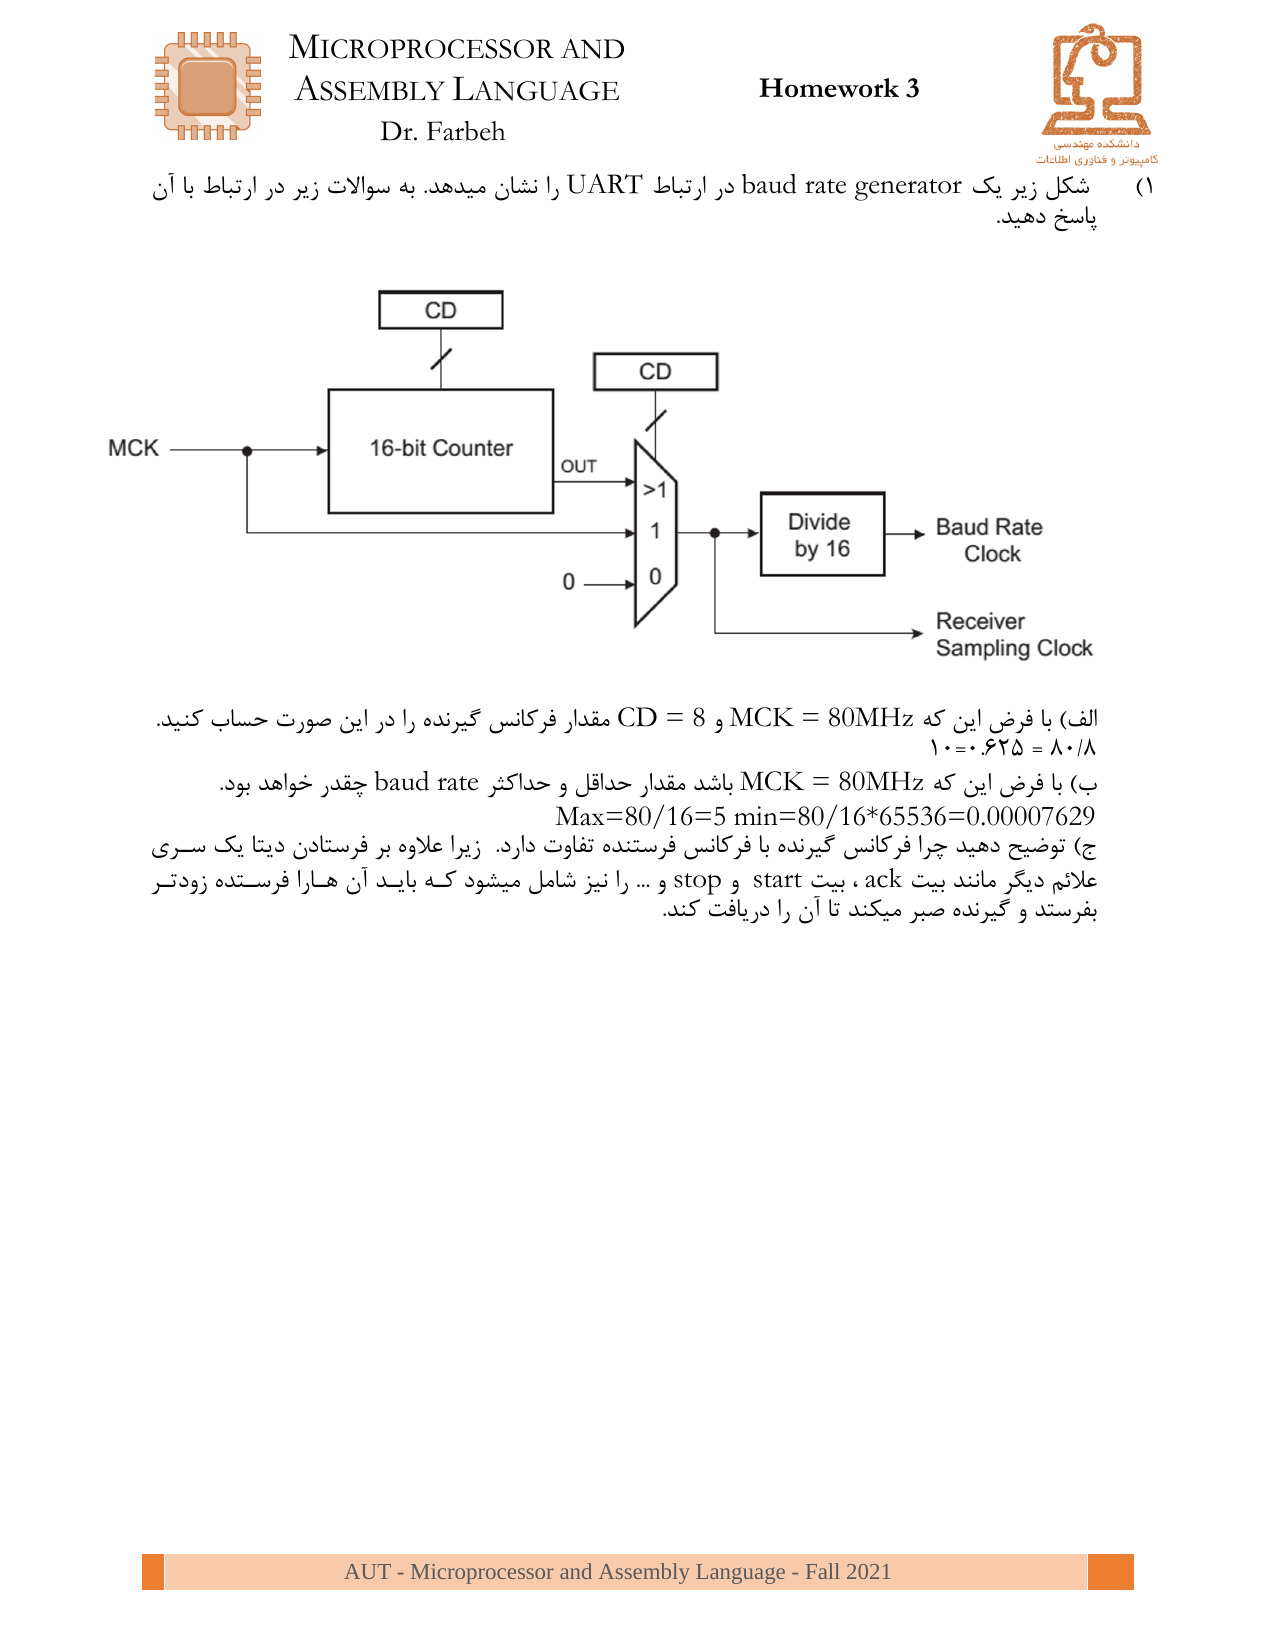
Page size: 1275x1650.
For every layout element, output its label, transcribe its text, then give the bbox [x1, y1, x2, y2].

list الف) با فرض این که MCK = 80MHz و CD = 8 مقدار فرکانس گیرنده را در این صورت حساب کنید. [150, 701, 1097, 736]
picture [103, 261, 1097, 669]
list ج) توضیح دهید چرا فرکانس گیرنده با فرکانس فرستنده تفاوت دارد. زیرا علاوه بر فرستادن دیتا یک سری علائم دیگر مانند بیت ack ، بیت start و stop و ... را نیز شامل میشود که باید آن هارا فرستده زودتر بفرستد و گیرنده صبر میکند تا آن را دریافت کند. [150, 833, 1097, 927]
list Max=80/16=5 min=80/16*65536=0.00007629 [150, 801, 1097, 833]
list 80/8 = 0.625=10 [150, 736, 1097, 765]
list ب) با فرض این که MCK = 80MHz باشد مقدار حداقل و حداکثر baud rate چقدر خواهد بود. [150, 765, 1097, 801]
list شکل زیر یک baud rate generator در ارتباط UART را نشان میدهد. به سوالات زیر در ارتباط با آن پاسخ دهید. [150, 169, 1134, 233]
